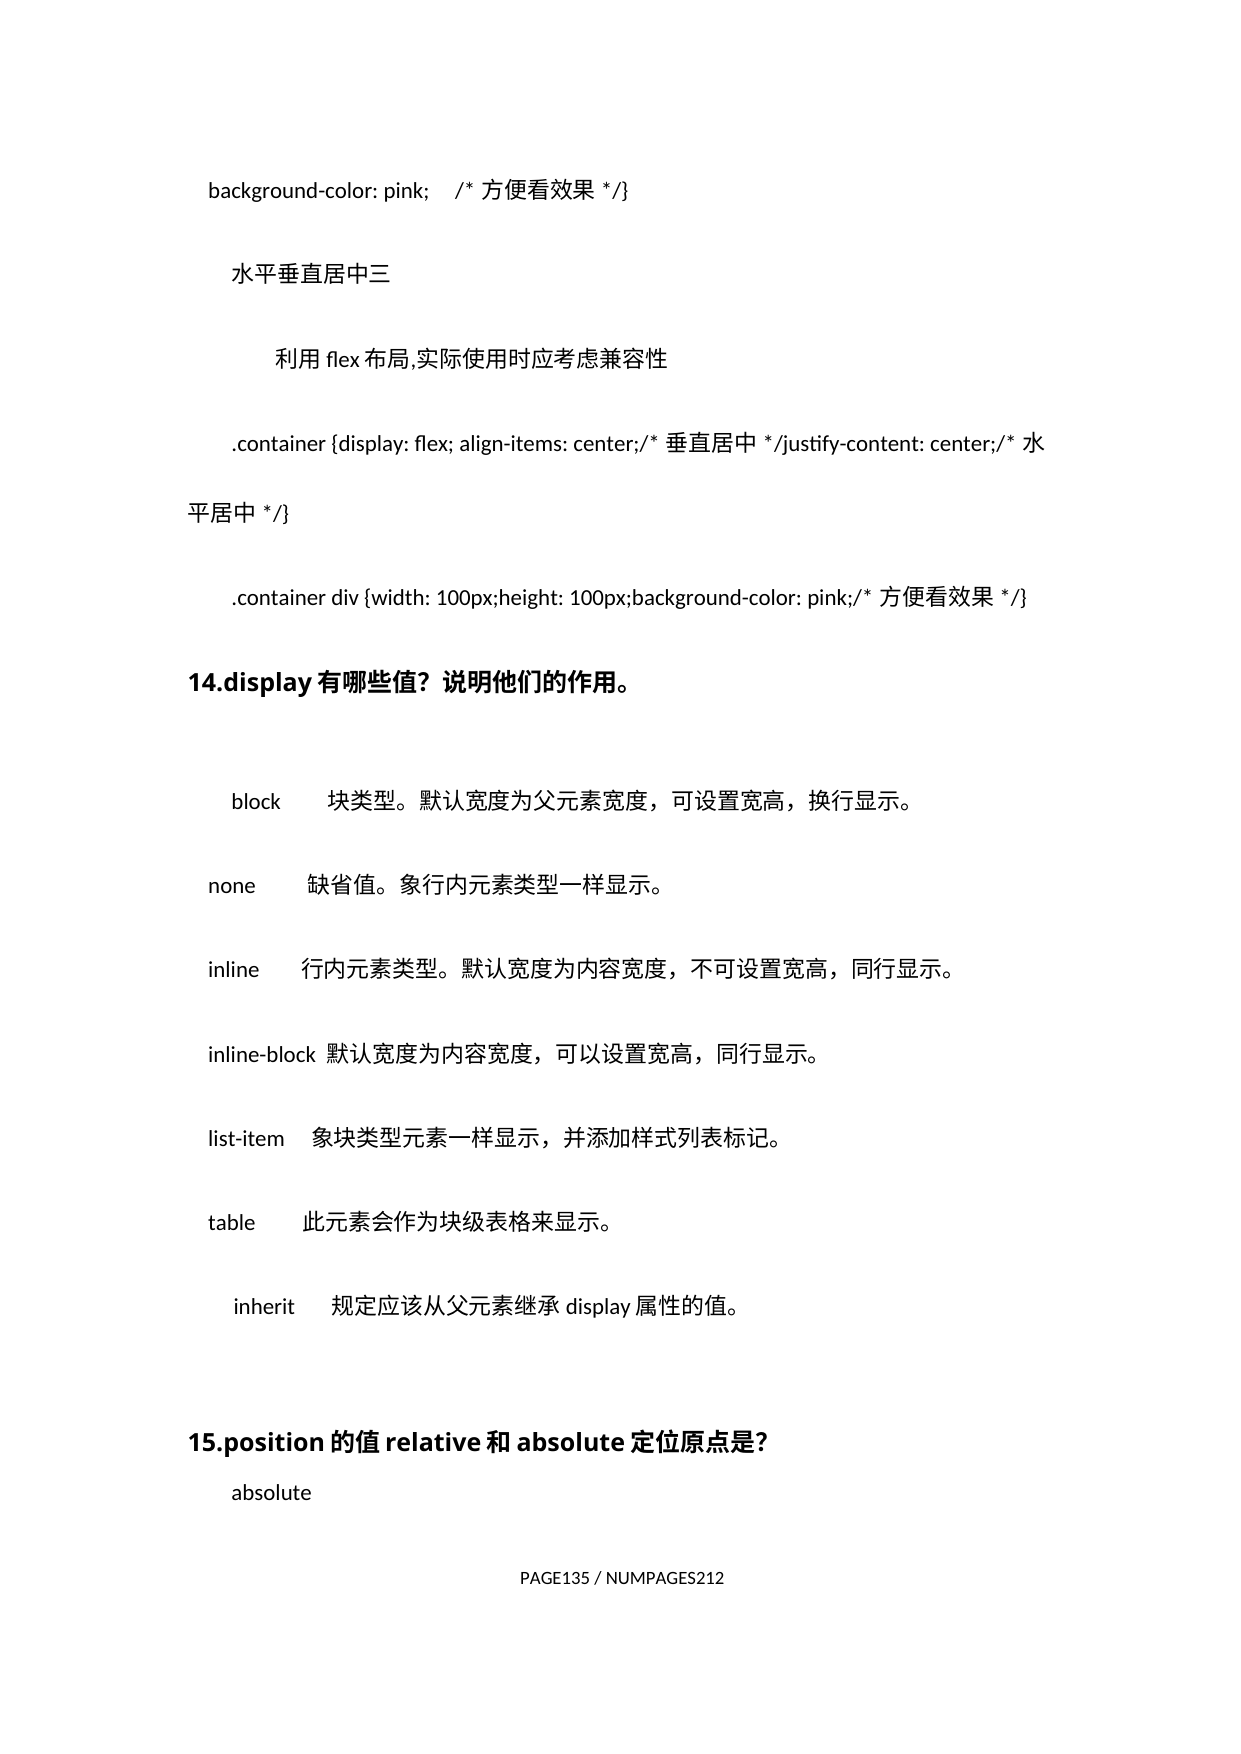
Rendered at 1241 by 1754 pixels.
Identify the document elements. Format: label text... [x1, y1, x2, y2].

text inherit 规定应该从父元素继承 display 属性的值。 [187, 1272, 1053, 1337]
text none 缺省值。象行内元素类型一样显示。 [187, 851, 1053, 916]
subtitle 15.position的值relative和absolute定位原点是？ [187, 1408, 1053, 1473]
text background-color: pink; /* 方便看效果 */} [187, 156, 1053, 221]
text .container {display: flex; align-items: center;/* 垂直居中 */justify-content: center;/* 水平居中 */} [187, 409, 1053, 544]
text inline-block 默认宽度为内容宽度，可以设置宽高，同行显示。 [187, 1019, 1053, 1084]
text list-item 象块类型元素一样显示，并添加样式列表标记。 [187, 1104, 1053, 1169]
text absolute [187, 1476, 1053, 1508]
text inline 行内元素类型。默认宽度为内容宽度，不可设置宽高，同行显示。 [187, 935, 1053, 1000]
text table 此元素会作为块级表格来显示。 [187, 1188, 1053, 1253]
subtitle 14.display有哪些值？说明他们的作用。 [187, 648, 1053, 713]
text .container div {width: 100px;height: 100px;background-color: pink;/* 方便看效果 */} [187, 563, 1053, 628]
text 利用 flex 布局,实际使用时应考虑兼容性 [187, 325, 1053, 390]
text block 块类型。默认宽度为父元素宽度，可设置宽高，换行显示。 [187, 767, 1053, 832]
text 水平垂直居中三 [187, 240, 1053, 305]
